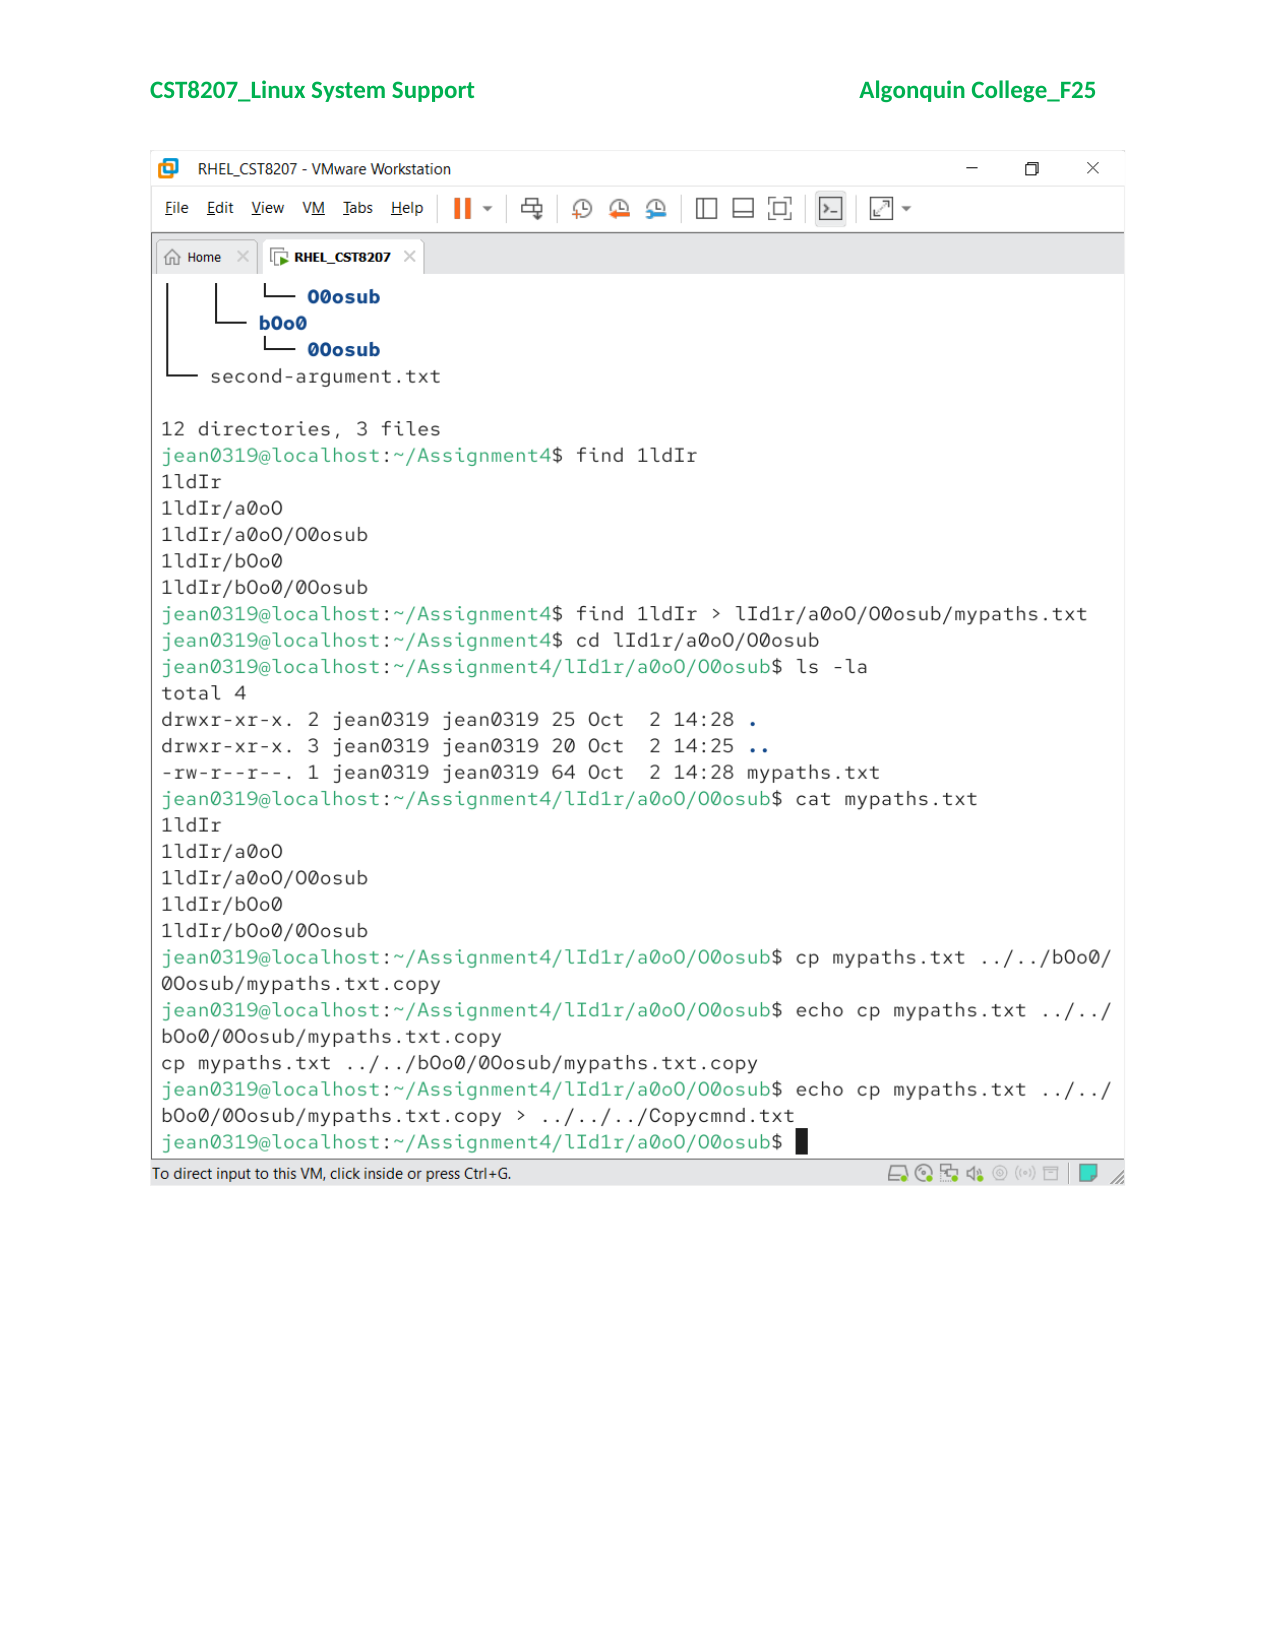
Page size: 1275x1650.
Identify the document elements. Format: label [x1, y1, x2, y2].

picture [150, 150, 1125, 1186]
